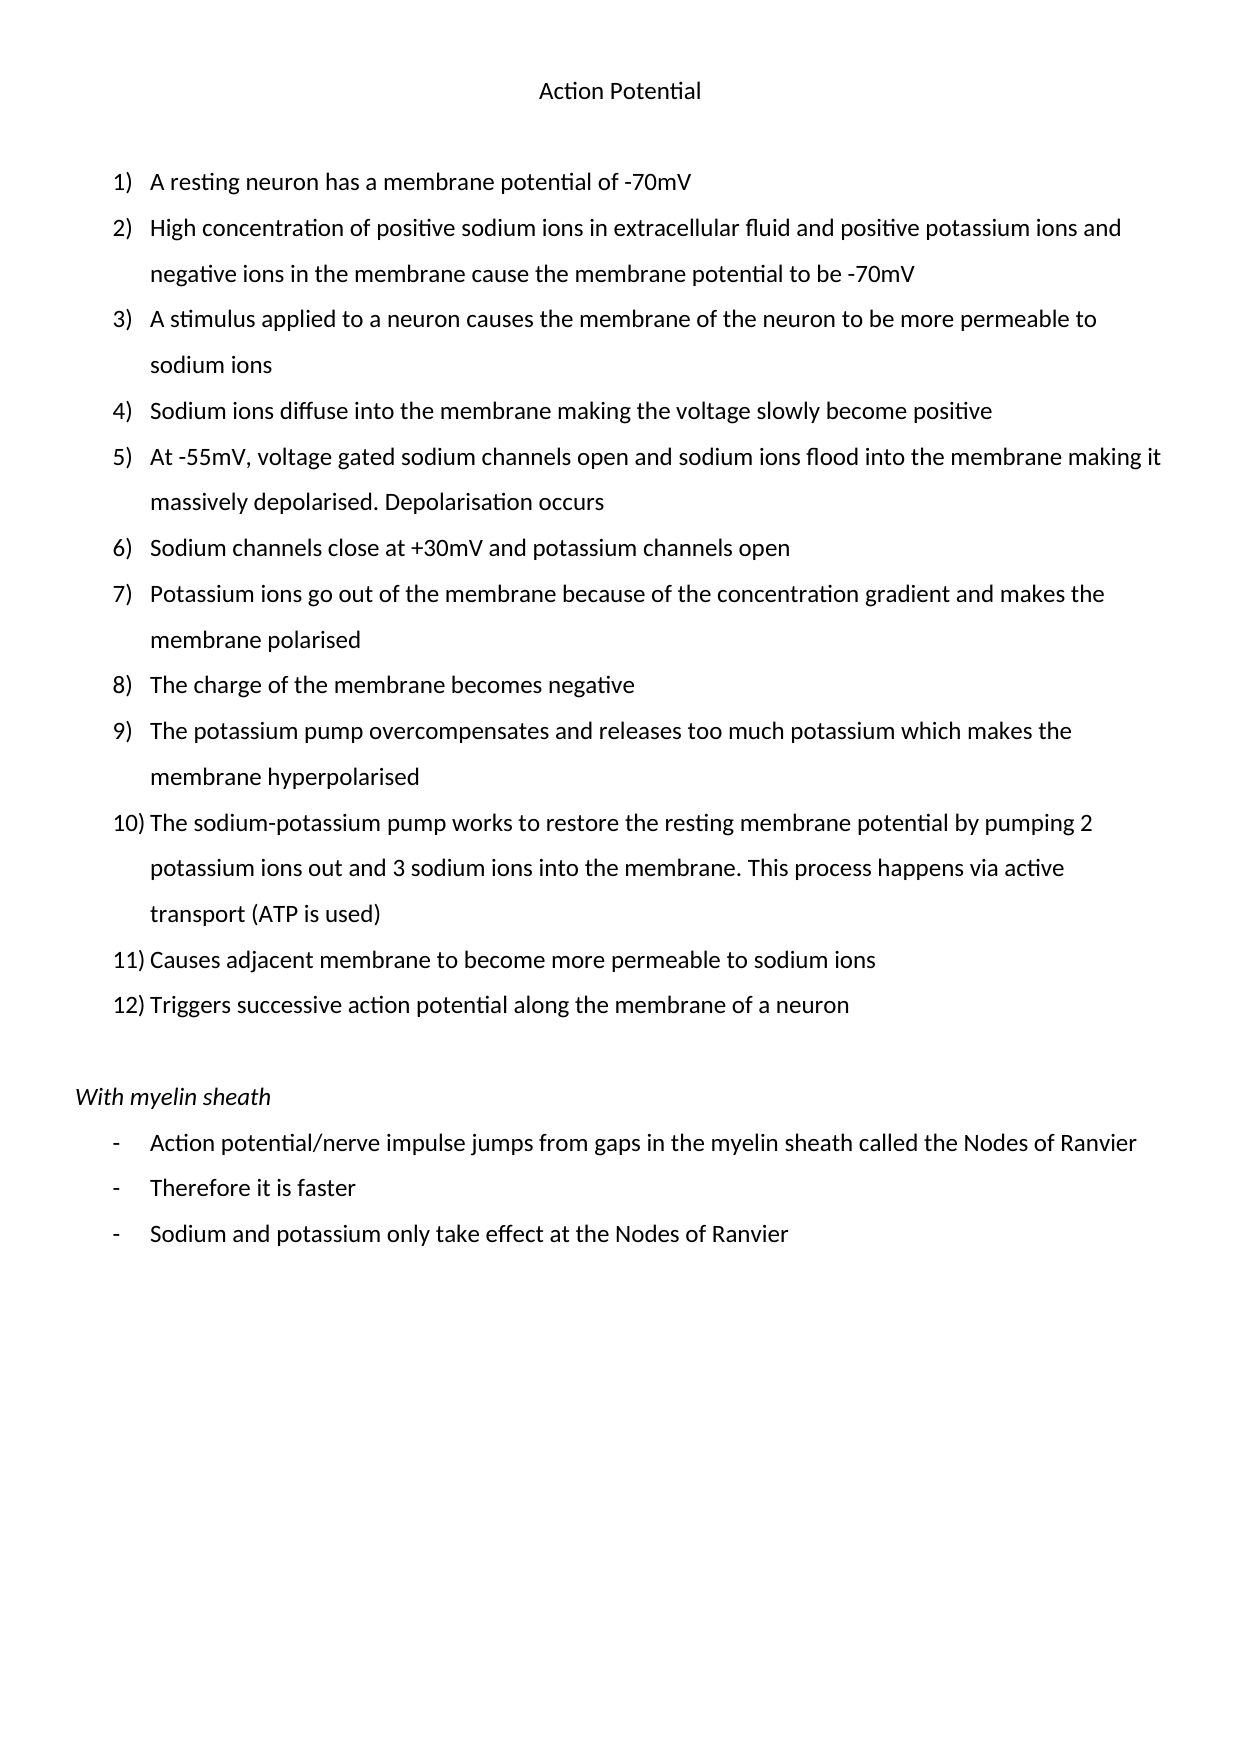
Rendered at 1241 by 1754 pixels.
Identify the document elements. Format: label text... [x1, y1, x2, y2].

list The charge of the membrane becomes negative [112, 669, 1165, 700]
list Sodium and potassium only take effect at the Nodes of Ranvier [112, 1218, 1165, 1249]
list The sodium-potassium pump works to restore the resting membrane potential by pumping 2 potassium ions out and 3 sodium ions into the membrane. This process happens via active transport (ATP is used) [112, 807, 1165, 929]
list At -55mV, voltage gated sodium channels open and sodium ions flood into the membrane making it massively depolarised. Depolarisation occurs [112, 441, 1165, 517]
list High concentration of positive sodium ions in extracellular fluid and positive potassium ions and negative ions in the membrane cause the membrane potential to be -70mV [112, 212, 1165, 288]
list Potassium ions go out of the membrane because of the concentration gradient and makes the membrane polarised [112, 578, 1165, 654]
list A resting neuron has a membrane potential of -70mV [112, 166, 1165, 197]
list Sodium channels close at +30mV and potassium channels open [112, 532, 1165, 563]
list Sodium ions diffuse into the membrane making the voltage slowly become positive [112, 395, 1165, 426]
list Action potential/nerve impulse jumps from gaps in the myelin sheath called the Nodes of Ranvier [112, 1127, 1165, 1157]
text Action Potential [75, 75, 1165, 106]
list Therefore it is faster [112, 1172, 1165, 1203]
list The potassium pump overcompensates and releases too much potassium which makes the membrane hyperpolarised [112, 715, 1165, 791]
list Triggers successive action potential along the membrane of a neuron [112, 989, 1165, 1020]
text With myelin sheath [75, 1081, 1165, 1112]
list A stimulus applied to a neuron causes the membrane of the neuron to be more permeable to sodium ions [112, 304, 1165, 380]
list Causes adjacent membrane to become more permeable to sodium ions [112, 944, 1165, 974]
